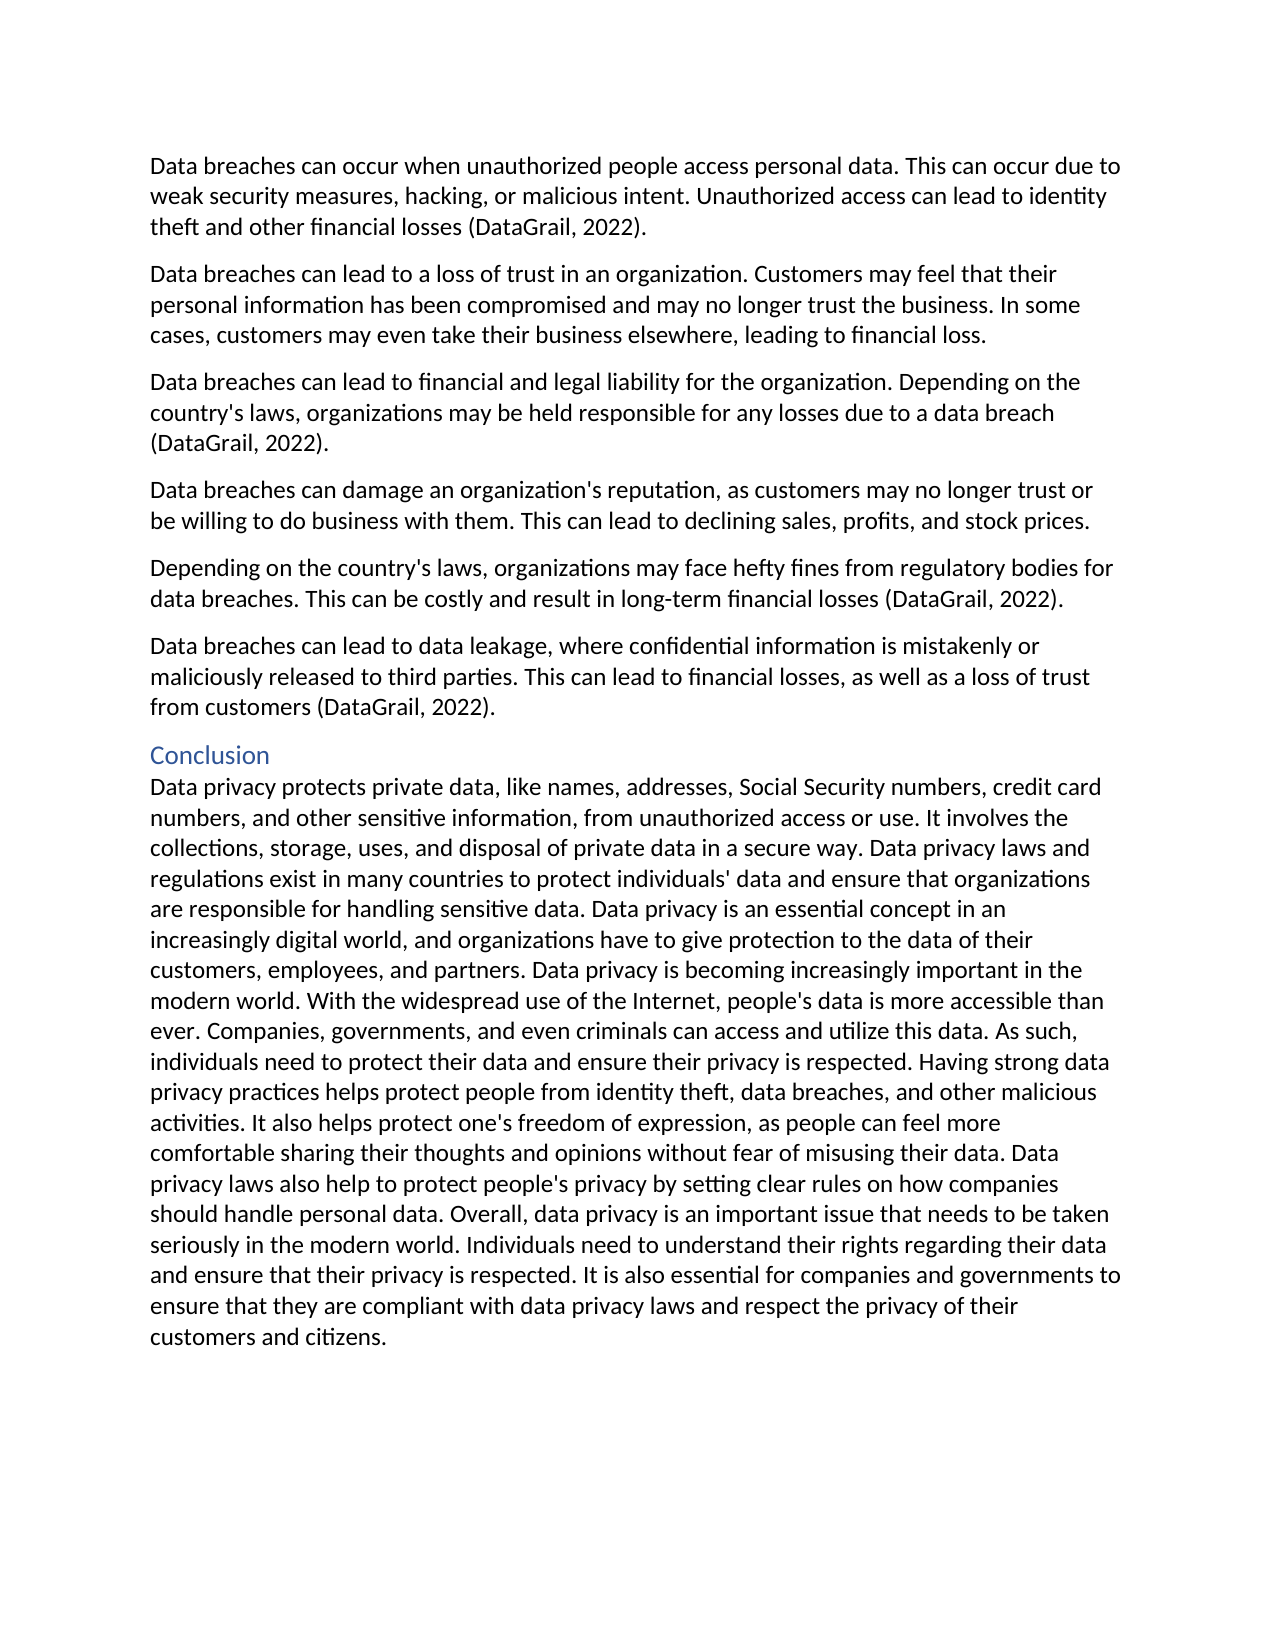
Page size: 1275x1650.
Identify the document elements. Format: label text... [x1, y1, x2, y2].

text Data breaches can occur when unauthorized people access personal data. This can occur due to weak security measures, hacking, or malicious intent. Unauthorized access can lead to identity theft and other financial losses (DataGrail, 2022). [150, 150, 1125, 242]
text Conclusion [150, 738, 1125, 771]
text Data privacy protects private data, like names, addresses, Social Security numbers, credit card numbers, and other sensitive information, from unauthorized access or use. It involves the collections, storage, uses, and disposal of private data in a secure way. Data privacy laws and regulations exist in many countries to protect individuals' data and ensure that organizations are responsible for handling sensitive data. Data privacy is an essential concept in an increasingly digital world, and organizations have to give protection to the data of their customers, employees, and partners. Data privacy is becoming increasingly important in the modern world. With the widespread use of the Internet, people's data is more accessible than ever. Companies, governments, and even criminals can access and utilize this data. As such, individuals need to protect their data and ensure their privacy is respected. Having strong data privacy practices helps protect people from identity theft, data breaches, and other malicious activities. It also helps protect one's freedom of expression, as people can feel more comfortable sharing their thoughts and opinions without fear of misusing their data. Data privacy laws also help to protect people's privacy by setting clear rules on how companies should handle personal data. Overall, data privacy is an important issue that needs to be taken seriously in the modern world. Individuals need to understand their rights regarding their data and ensure that their privacy is respected. It is also essential for companies and governments to ensure that they are compliant with data privacy laws and respect the privacy of their customers and citizens. [150, 771, 1125, 1351]
text Data breaches can lead to a loss of trust in an organization. Customers may feel that their personal information has been compromised and may no longer trust the business. In some cases, customers may even take their business elsewhere, leading to financial loss. [150, 258, 1125, 350]
text Data breaches can lead to data leakage, where confidential information is mistakenly or maliciously released to third parties. This can lead to financial losses, as well as a loss of trust from customers (DataGrail, 2022). [150, 630, 1125, 722]
text Data breaches can damage an organization's reputation, as customers may no longer trust or be willing to do business with them. This can lead to declining sales, profits, and stock prices. [150, 475, 1125, 536]
text Data breaches can lead to financial and legal liability for the organization. Depending on the country's laws, organizations may be held responsible for any losses due to a data breach (DataGrail, 2022). [150, 366, 1125, 458]
text Depending on the country's laws, organizations may face hefty fines from regulatory bodies for data breaches. This can be costly and result in long-term financial losses (DataGrail, 2022). [150, 552, 1125, 613]
